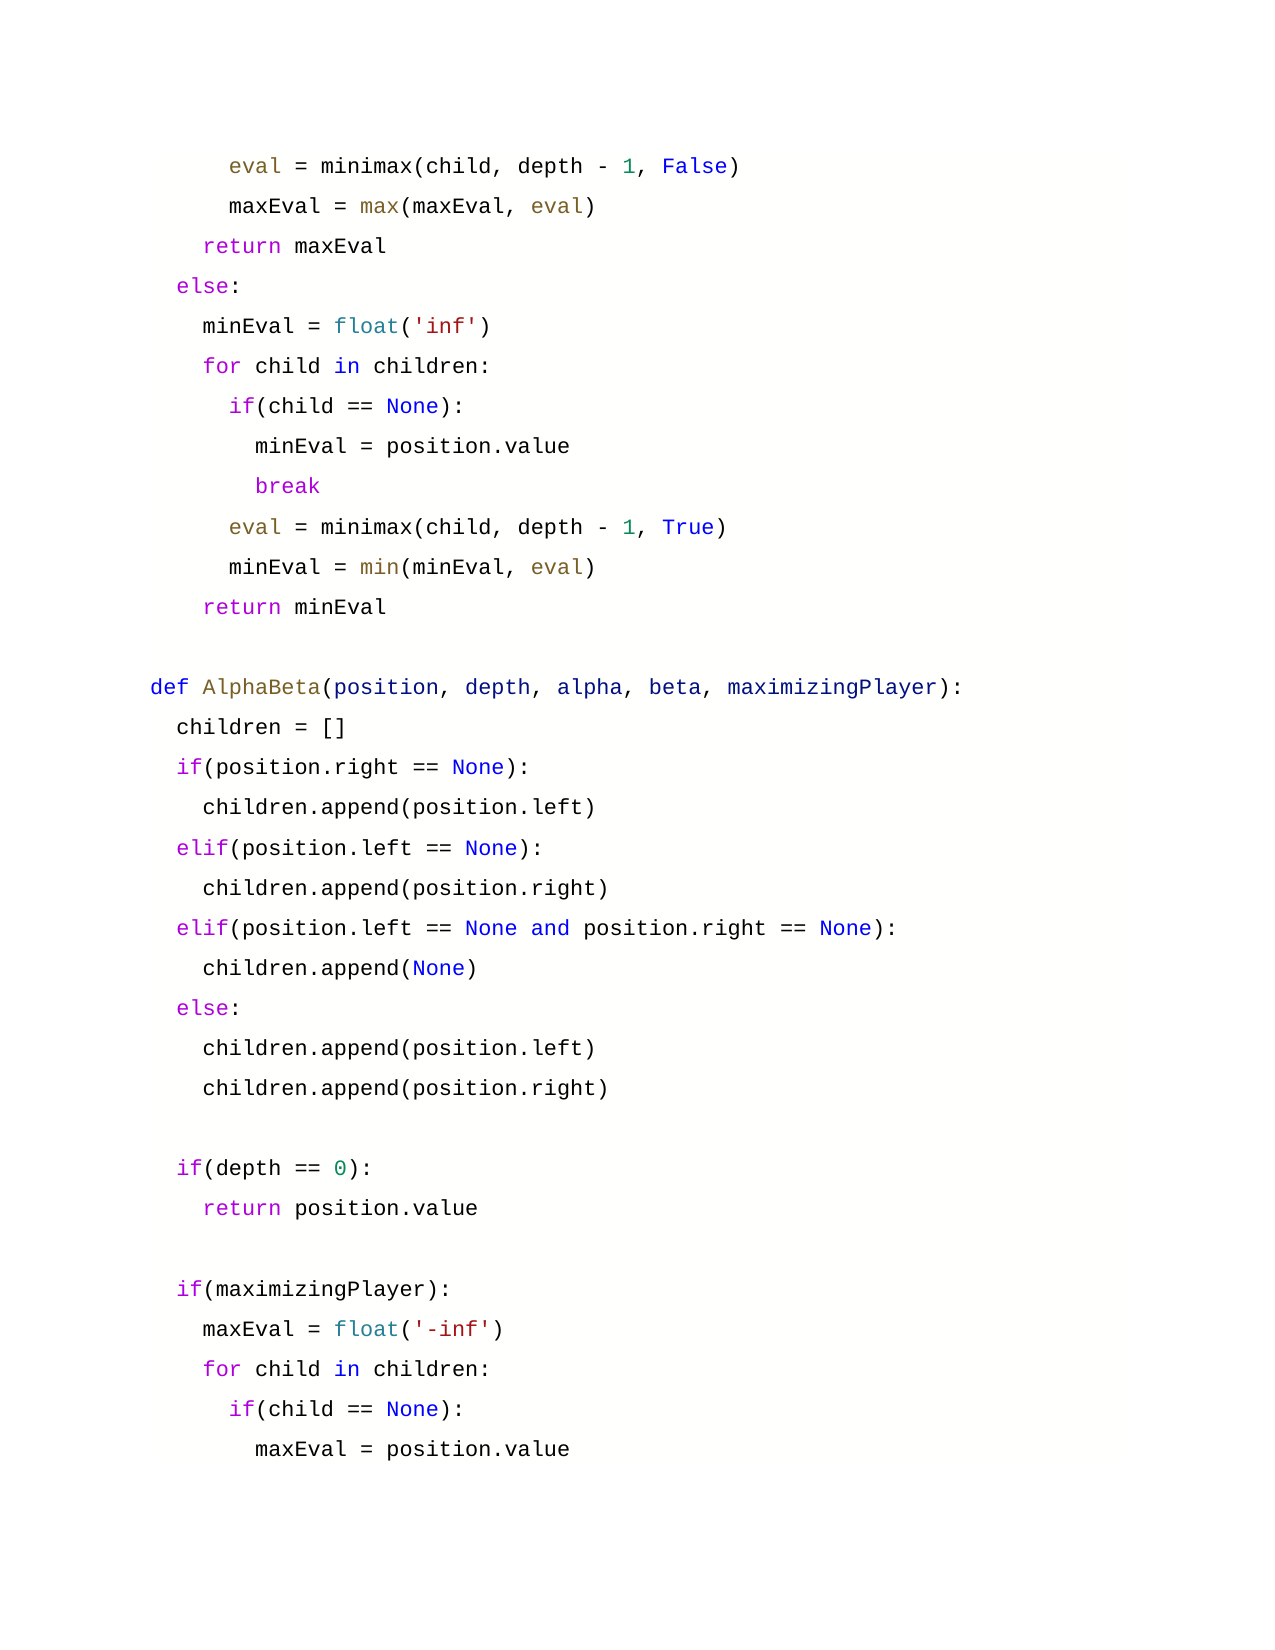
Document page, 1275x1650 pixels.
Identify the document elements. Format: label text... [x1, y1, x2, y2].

text if(maximizingPlayer): [150, 1273, 1125, 1303]
text if(child == None): [150, 391, 1125, 420]
text children.append(None) [150, 952, 1125, 982]
text children.append(position.right) [150, 872, 1125, 902]
text minEval = min(minEval, eval) [150, 551, 1125, 581]
text maxEval = float('-inf') [150, 1313, 1125, 1343]
text children.append(position.left) [150, 792, 1125, 821]
text elif(position.left == None): [150, 832, 1125, 861]
text children.append(position.left) [150, 1032, 1125, 1062]
text elif(position.left == None and position.right == None): [150, 912, 1125, 942]
text maxEval = position.value [150, 1433, 1125, 1463]
text children = [] [150, 711, 1125, 741]
text return minEval [150, 591, 1125, 621]
text minEval = float('inf') [150, 310, 1125, 340]
text children.append(position.right) [150, 1072, 1125, 1102]
text else: [150, 270, 1125, 300]
text for child in children: [150, 1353, 1125, 1383]
text if(position.right == None): [150, 752, 1125, 781]
text maxEval = max(maxEval, eval) [150, 190, 1125, 220]
text else: [150, 992, 1125, 1022]
text eval = minimax(child, depth - 1, True) [150, 511, 1125, 541]
text if(child == None): [150, 1393, 1125, 1423]
text return maxEval [150, 230, 1125, 260]
text minEval = position.value [150, 431, 1125, 460]
text for child in children: [150, 351, 1125, 380]
text if(depth == 0): [150, 1153, 1125, 1182]
text return position.value [150, 1193, 1125, 1222]
text eval = minimax(child, depth - 1, False) [150, 150, 1125, 180]
text break [150, 471, 1125, 501]
text def AlphaBeta(position, depth, alpha, beta, maximizingPlayer): [150, 671, 1125, 701]
